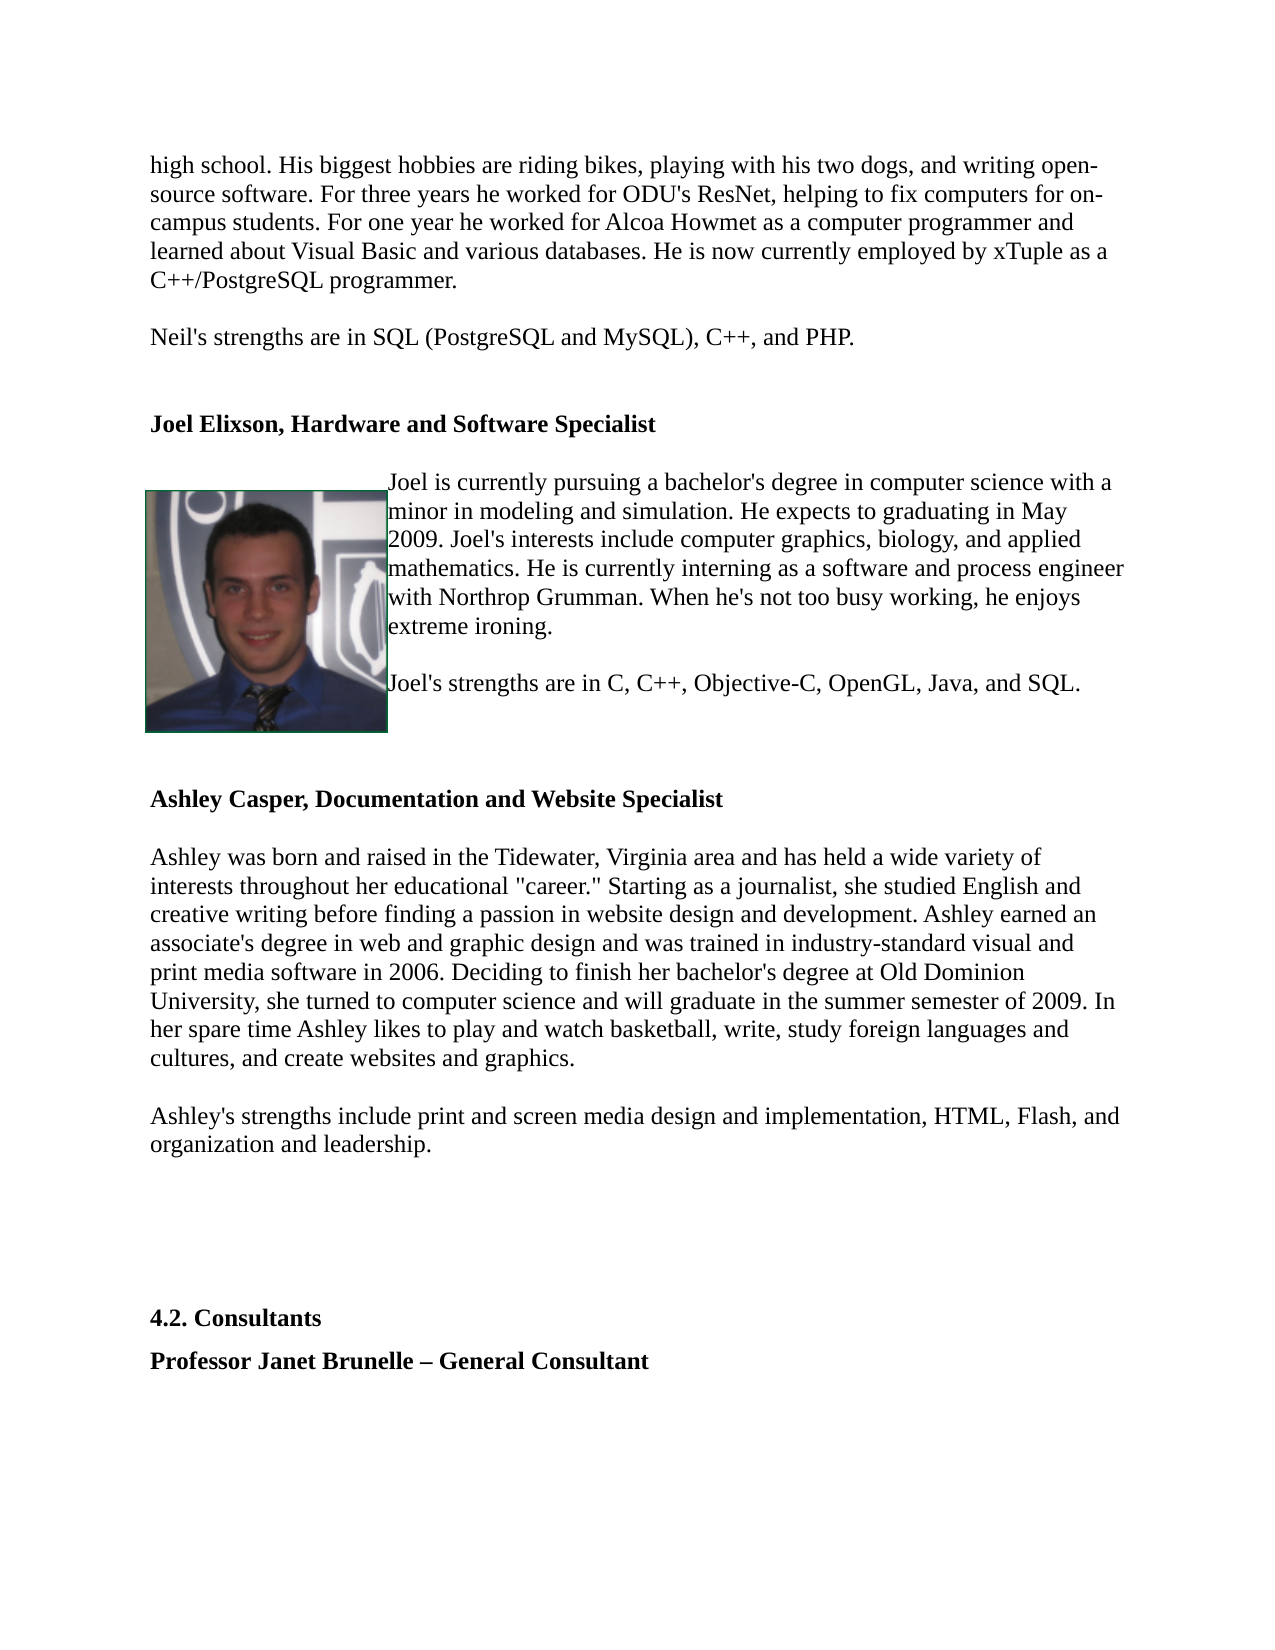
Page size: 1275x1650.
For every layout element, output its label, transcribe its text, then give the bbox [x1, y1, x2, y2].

text Ashley was born and raised in the Tidewater, Virginia area and has held a wide variety of interests throughout her educational "career." Starting as a journalist, she studied English and creative writing before finding a passion in website design and development. Ashley earned an associate's degree in web and graphic design and was trained in industry-standard visual and print media software in 2006. Deciding to finish her bachelor's degree at Old Dominion University, she turned to computer science and will graduate in the summer semester of 2009. In her spare time Ashley likes to play and watch basketball, write, study foreign languages and cultures, and create websites and graphics. Ashley's strengths include print and screen media design and implementation, HTML, Flash, and organization and leadership. [150, 842, 1125, 1158]
text Professor Janet Brunelle – General Consultant [150, 1346, 1125, 1375]
text 4.2. Consultants [150, 1303, 1125, 1332]
text Joel is currently pursuing a bachelor's degree in computer science with a minor in modeling and simulation. He expects to graduating in May 2009. Joel's interests include computer graphics, biology, and applied mathematics. He is currently interning as a software and process engineer with Northrop Grumman. When he's not too busy working, he enjoys extreme ironing. Joel's strengths are in C, C++, Objective-C, OpenGL, Java, and SQL. [150, 467, 1125, 697]
picture [145, 490, 388, 733]
text Ashley Casper, Documentation and Website Specialist [150, 784, 1125, 813]
text Joel Elixson, Hardware and Software Specialist [150, 409, 1125, 438]
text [150, 150, 1125, 351]
